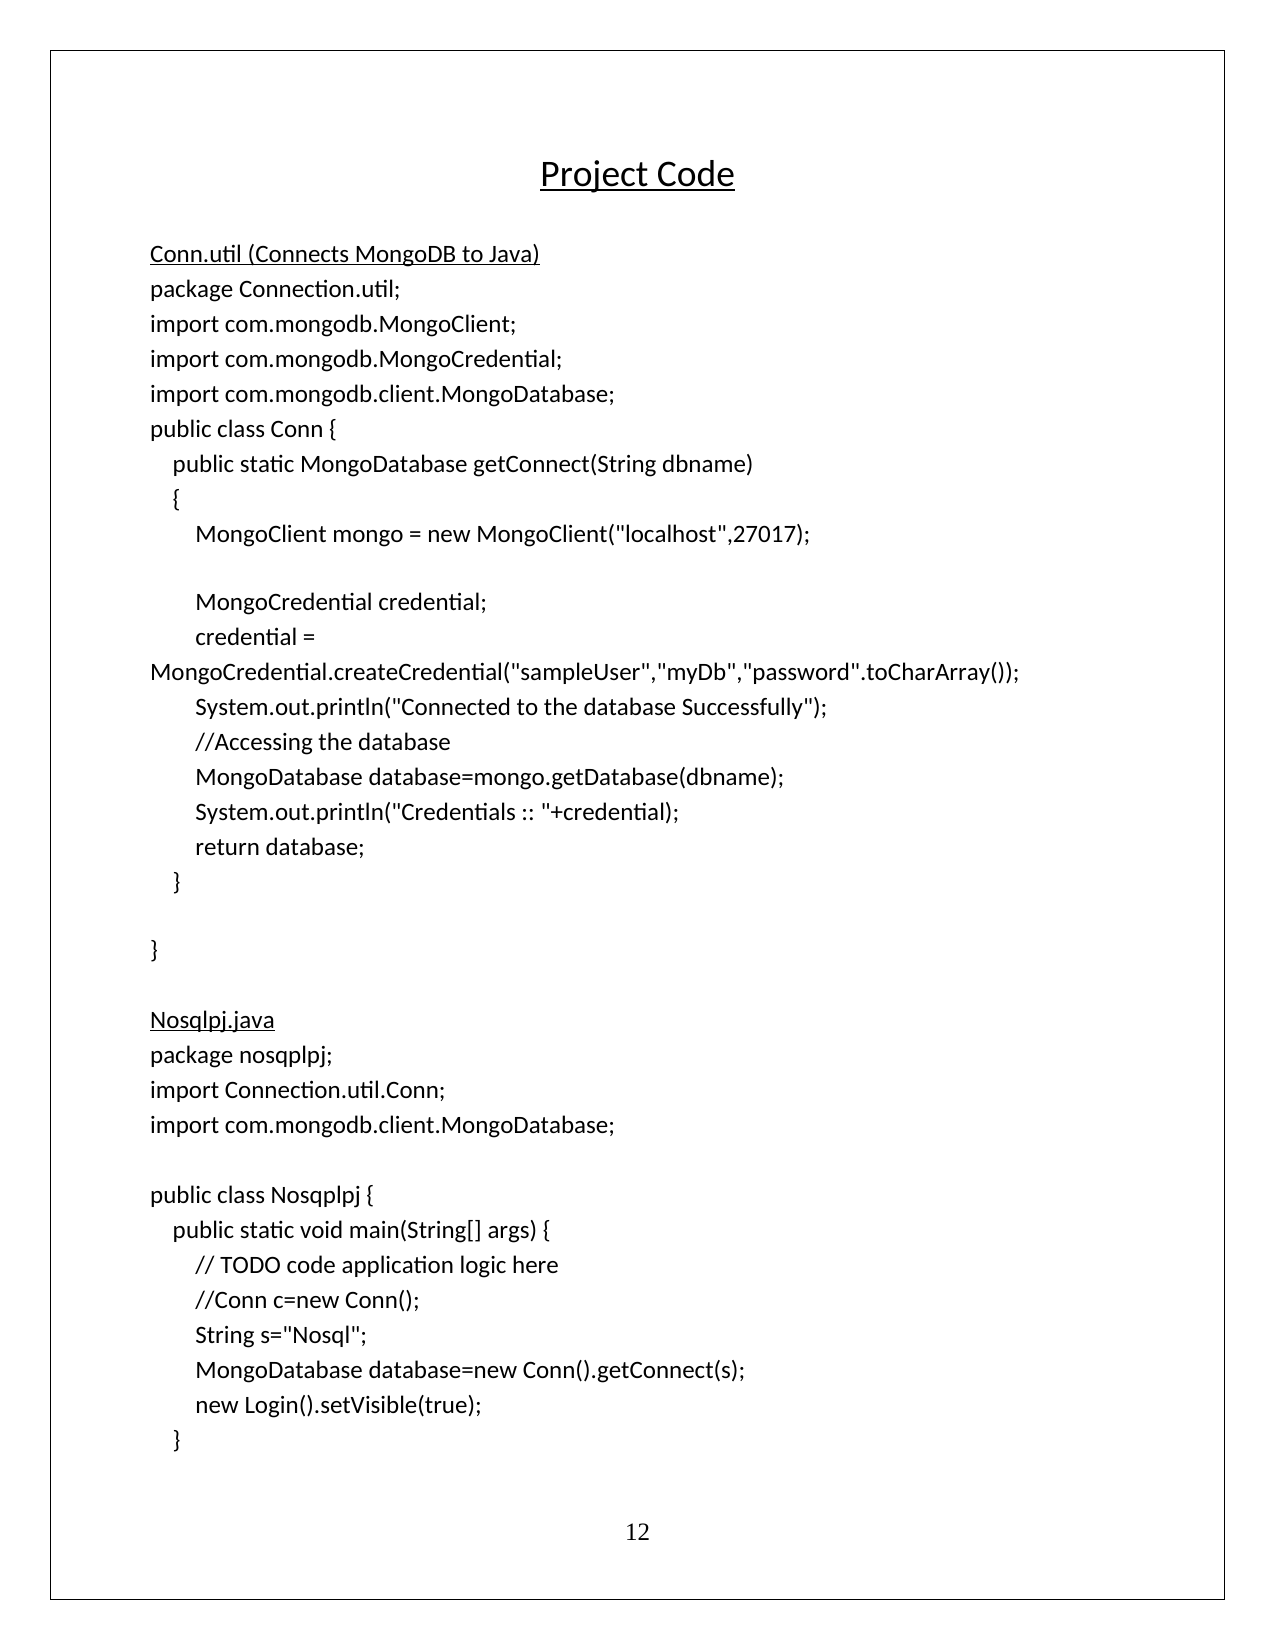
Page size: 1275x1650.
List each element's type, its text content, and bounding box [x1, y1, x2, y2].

text Project Code [150, 150, 1125, 196]
text Nosqlpj.java [150, 1004, 1125, 1034]
text import com.mongodb.MongoClient; [150, 308, 1125, 338]
text import com.mongodb.client.MongoDatabase; [150, 378, 1125, 408]
text MongoDatabase database=new Conn().getConnect(s); [150, 1354, 1125, 1384]
text import Connection.util.Conn; [150, 1074, 1125, 1104]
text //Conn c=new Conn(); [150, 1284, 1125, 1314]
text MongoClient mongo = new MongoClient("localhost",27017); [150, 518, 1125, 548]
text public static MongoDatabase getConnect(String dbname) [150, 448, 1125, 478]
text return database; [150, 831, 1125, 861]
text } [150, 934, 1125, 964]
text package nosqplpj; [150, 1039, 1125, 1069]
text { [150, 483, 1125, 513]
text System.out.println("Connected to the database Successfully"); [150, 691, 1125, 721]
text public class Conn { [150, 413, 1125, 443]
text MongoCredential credential; [150, 586, 1125, 616]
text System.out.println("Credentials :: "+credential); [150, 796, 1125, 826]
text import com.mongodb.client.MongoDatabase; [150, 1109, 1125, 1139]
text MongoDatabase database=mongo.getDatabase(dbname); [150, 761, 1125, 791]
text } [150, 866, 1125, 896]
text credential = MongoCredential.createCredential("sampleUser","myDb","password".toCharArray()); [150, 621, 1125, 686]
text public static void main(String[] args) { [150, 1214, 1125, 1244]
text String s="Nosql"; [150, 1319, 1125, 1349]
text import com.mongodb.MongoCredential; [150, 343, 1125, 373]
text new Login().setVisible(true); [150, 1389, 1125, 1419]
text } [150, 1424, 1125, 1454]
text // TODO code application logic here [150, 1249, 1125, 1279]
text Conn.util (Connects MongoDB to Java) [150, 238, 1125, 268]
text //Accessing the database [150, 726, 1125, 756]
text package Connection.util; [150, 273, 1125, 303]
text public class Nosqplpj { [150, 1179, 1125, 1209]
